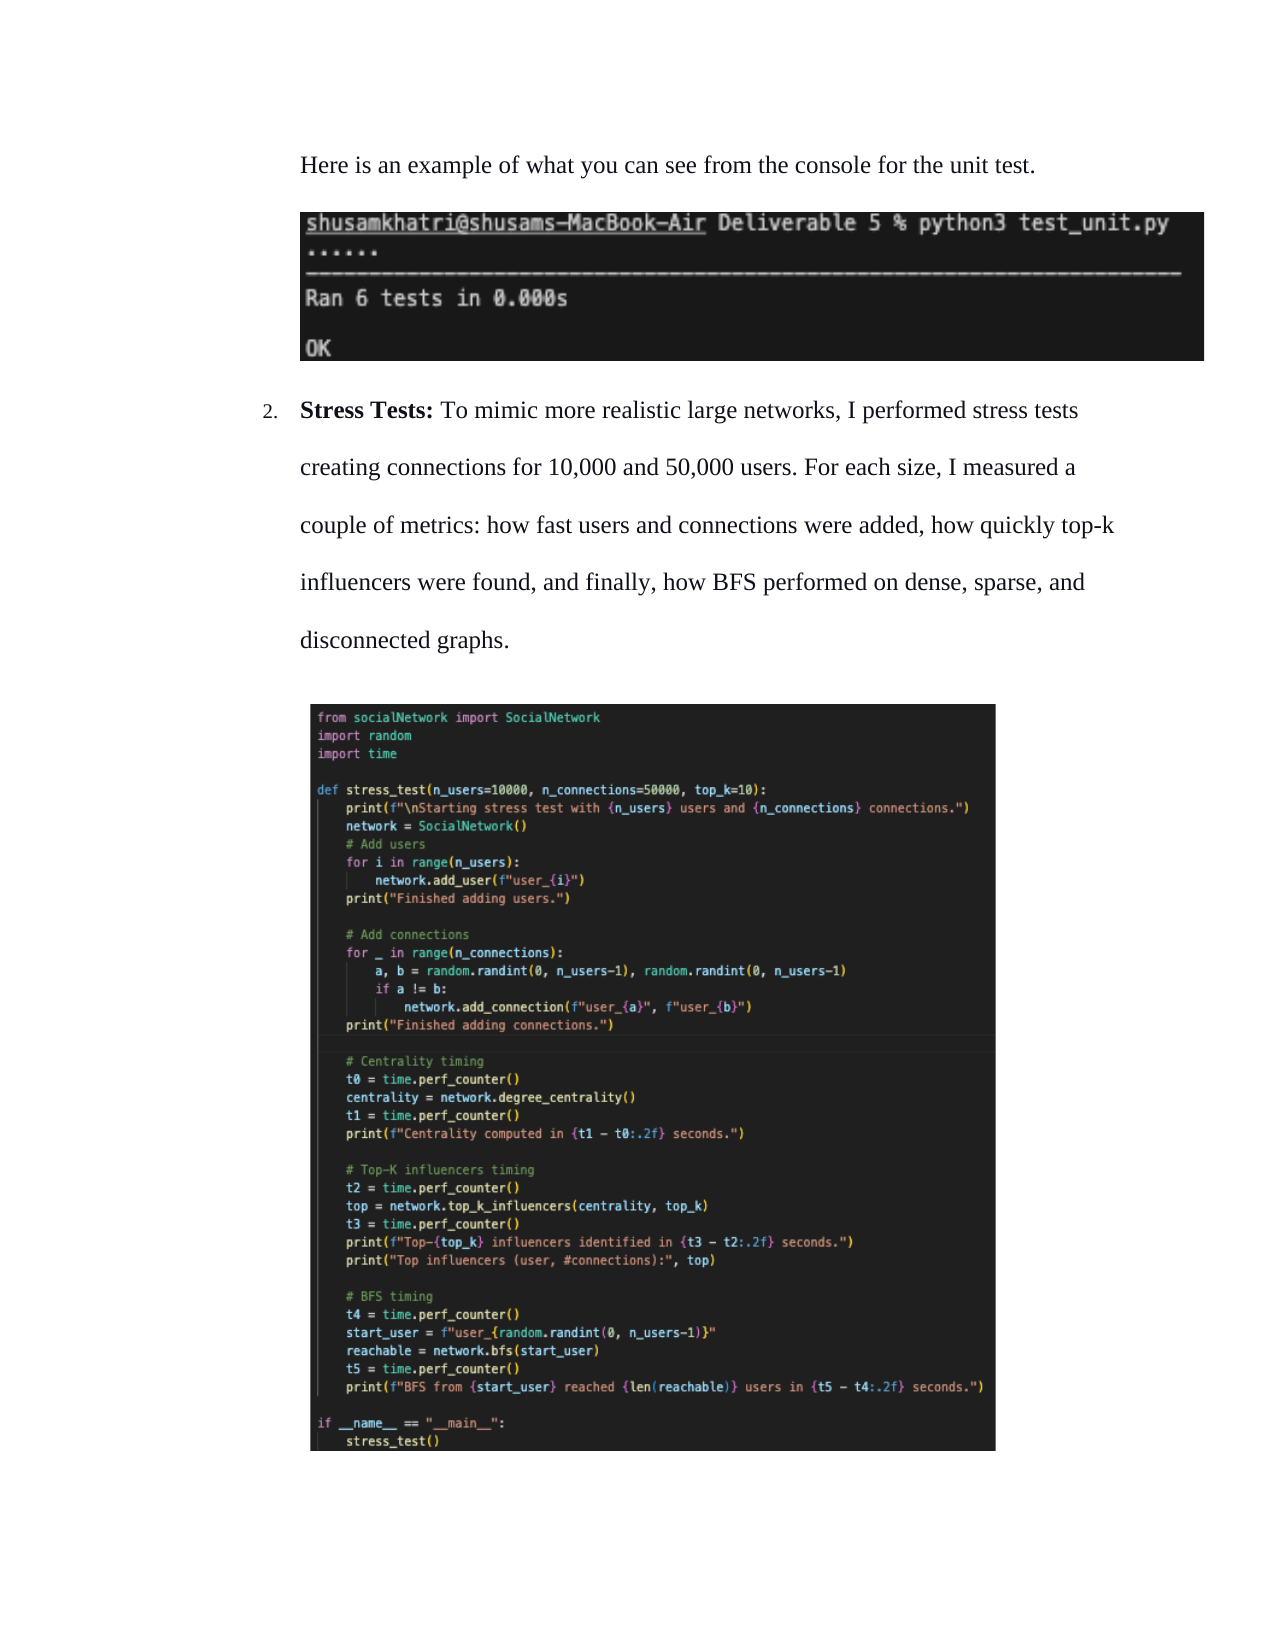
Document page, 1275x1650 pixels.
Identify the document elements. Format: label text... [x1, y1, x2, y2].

picture [310, 704, 996, 1450]
list Stress Tests: To mimic more realistic large networks, I performed stress tests creating connections for 10,000 and 50,000 users. For each size, I measured a couple of metrics: how fast users and connections were added, how quickly top-k influencers were found, and finally, how BFS performed on dense, sparse, and disconnected graphs. [262, 395, 1125, 653]
picture [300, 212, 1205, 361]
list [262, 150, 1125, 361]
